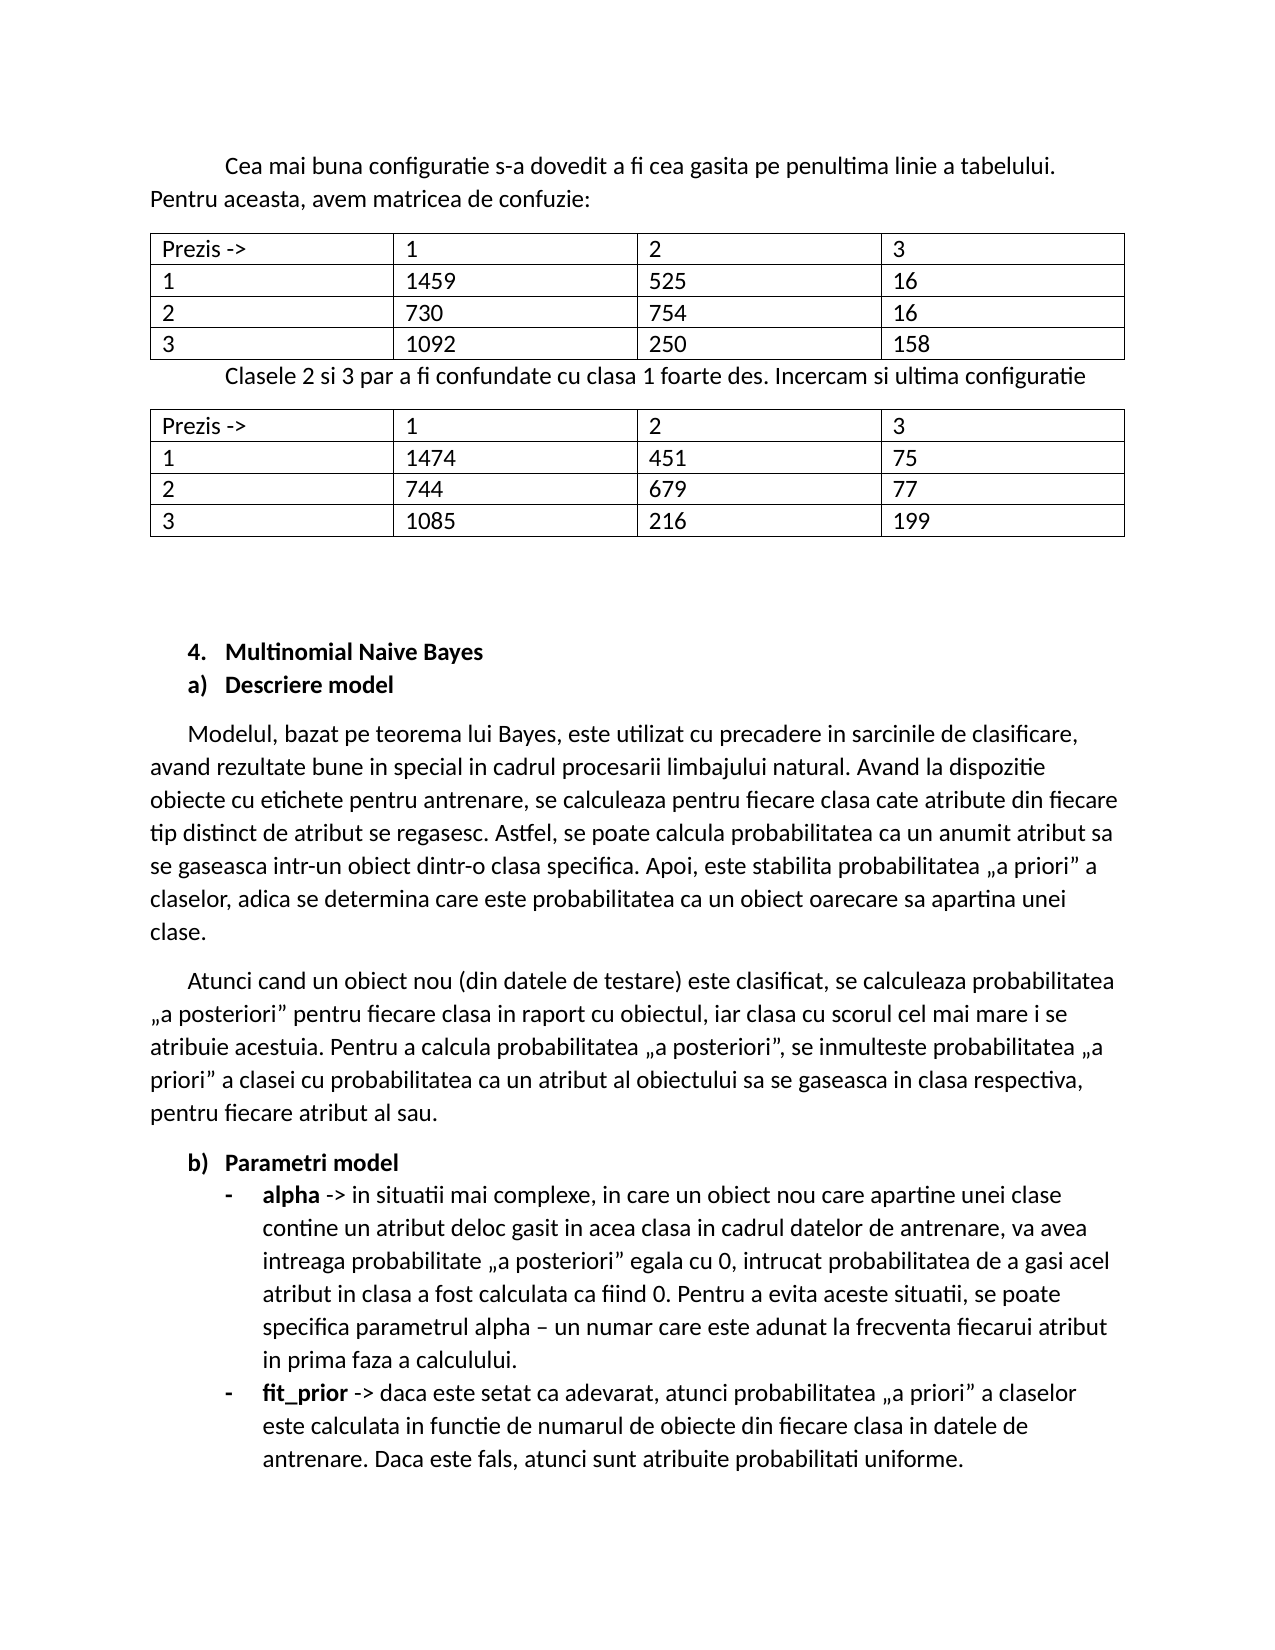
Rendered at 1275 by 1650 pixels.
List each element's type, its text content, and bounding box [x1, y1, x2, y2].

table_header Prezis -> [151, 410, 393, 441]
text Modelul, bazat pe teorema lui Bayes, este utilizat cu precadere in sarcinile de clasificare, avand rezultate bune in special in cadrul procesarii limbajului natural. Avand la dispozitie obiecte cu etichete pentru antrenare, se calculeaza pentru fiecare clasa cate atribute din fiecare tip distinct de atribut se regasesc. Astfel, se poate calcula probabilitatea ca un anumit atribut sa se gaseasca intr-un obiect dintr-o clasa specifica. Apoi, este stabilita probabilitatea „a priori” a claselor, adica se determina care este probabilitatea ca un obiect oarecare sa apartina unei clase. [150, 718, 1125, 946]
table_cell 75 [882, 442, 1124, 472]
table_header 2 [638, 410, 881, 441]
table_cell 1 [151, 442, 393, 472]
list Multinomial Naive Bayes [187, 636, 1125, 666]
table_cell 2 [151, 474, 393, 504]
table_cell 679 [638, 474, 881, 504]
table_cell 1 [151, 265, 393, 296]
list fit_prior -> daca este setat ca adevarat, atunci probabilitatea „a priori” a claselor este calculata in functie de numarul de obiecte din fiecare clasa in datele de antrenare. Daca este fals, atunci sunt atribuite probabilitati uniforme. [225, 1377, 1125, 1473]
table_cell 754 [638, 297, 881, 327]
table_cell 16 [882, 265, 1124, 296]
table_cell 1459 [394, 265, 637, 296]
list Descriere model [187, 669, 1125, 699]
table_header Prezis -> [151, 234, 393, 264]
table_header 1 [394, 234, 637, 264]
table_cell 199 [882, 505, 1124, 536]
table_cell 250 [638, 328, 881, 359]
text Clasele 2 si 3 par a fi confundate cu clasa 1 foarte des. Incercam si ultima configuratie [150, 360, 1125, 390]
text Atunci cand un obiect nou (din datele de testare) este clasificat, se calculeaza probabilitatea „a posteriori” pentru fiecare clasa in raport cu obiectul, iar clasa cu scorul cel mai mare i se atribuie acestuia. Pentru a calcula probabilitatea „a posteriori”, se inmulteste probabilitatea „a priori” a clasei cu probabilitatea ca un atribut al obiectului sa se gaseasca in clasa respectiva, pentru fiecare atribut al sau. [150, 965, 1125, 1128]
table_cell 525 [638, 265, 881, 296]
table_cell 216 [638, 505, 881, 536]
list alpha -> in situatii mai complexe, in care un obiect nou care apartine unei clase contine un atribut deloc gasit in acea clasa in cadrul datelor de antrenare, va avea intreaga probabilitate „a posteriori” egala cu 0, intrucat probabilitatea de a gasi acel atribut in clasa a fost calculata ca fiind 0. Pentru a evita aceste situatii, se poate specifica parametrul alpha – un numar care este adunat la frecventa fiecarui atribut in prima faza a calculului. [225, 1179, 1125, 1375]
table_cell 2 [151, 297, 393, 327]
table_cell 77 [882, 474, 1124, 504]
table_header 1 [394, 410, 637, 441]
table_cell 1092 [394, 328, 637, 359]
table_cell 16 [882, 297, 1124, 327]
table_header 3 [882, 234, 1124, 264]
table_cell 451 [638, 442, 881, 472]
table_cell 1085 [394, 505, 637, 536]
table_cell 1474 [394, 442, 637, 472]
table_header 3 [882, 410, 1124, 441]
table_cell 744 [394, 474, 637, 504]
table_cell 3 [151, 505, 393, 536]
table_cell 3 [151, 328, 393, 359]
text Cea mai buna configuratie s-a dovedit a fi cea gasita pe penultima linie a tabelului. Pentru aceasta, avem matricea de confuzie: [150, 150, 1125, 213]
list Parametri model [187, 1147, 1125, 1177]
table_cell 730 [394, 297, 637, 327]
table_cell 158 [882, 328, 1124, 359]
table_header 2 [638, 234, 881, 264]
